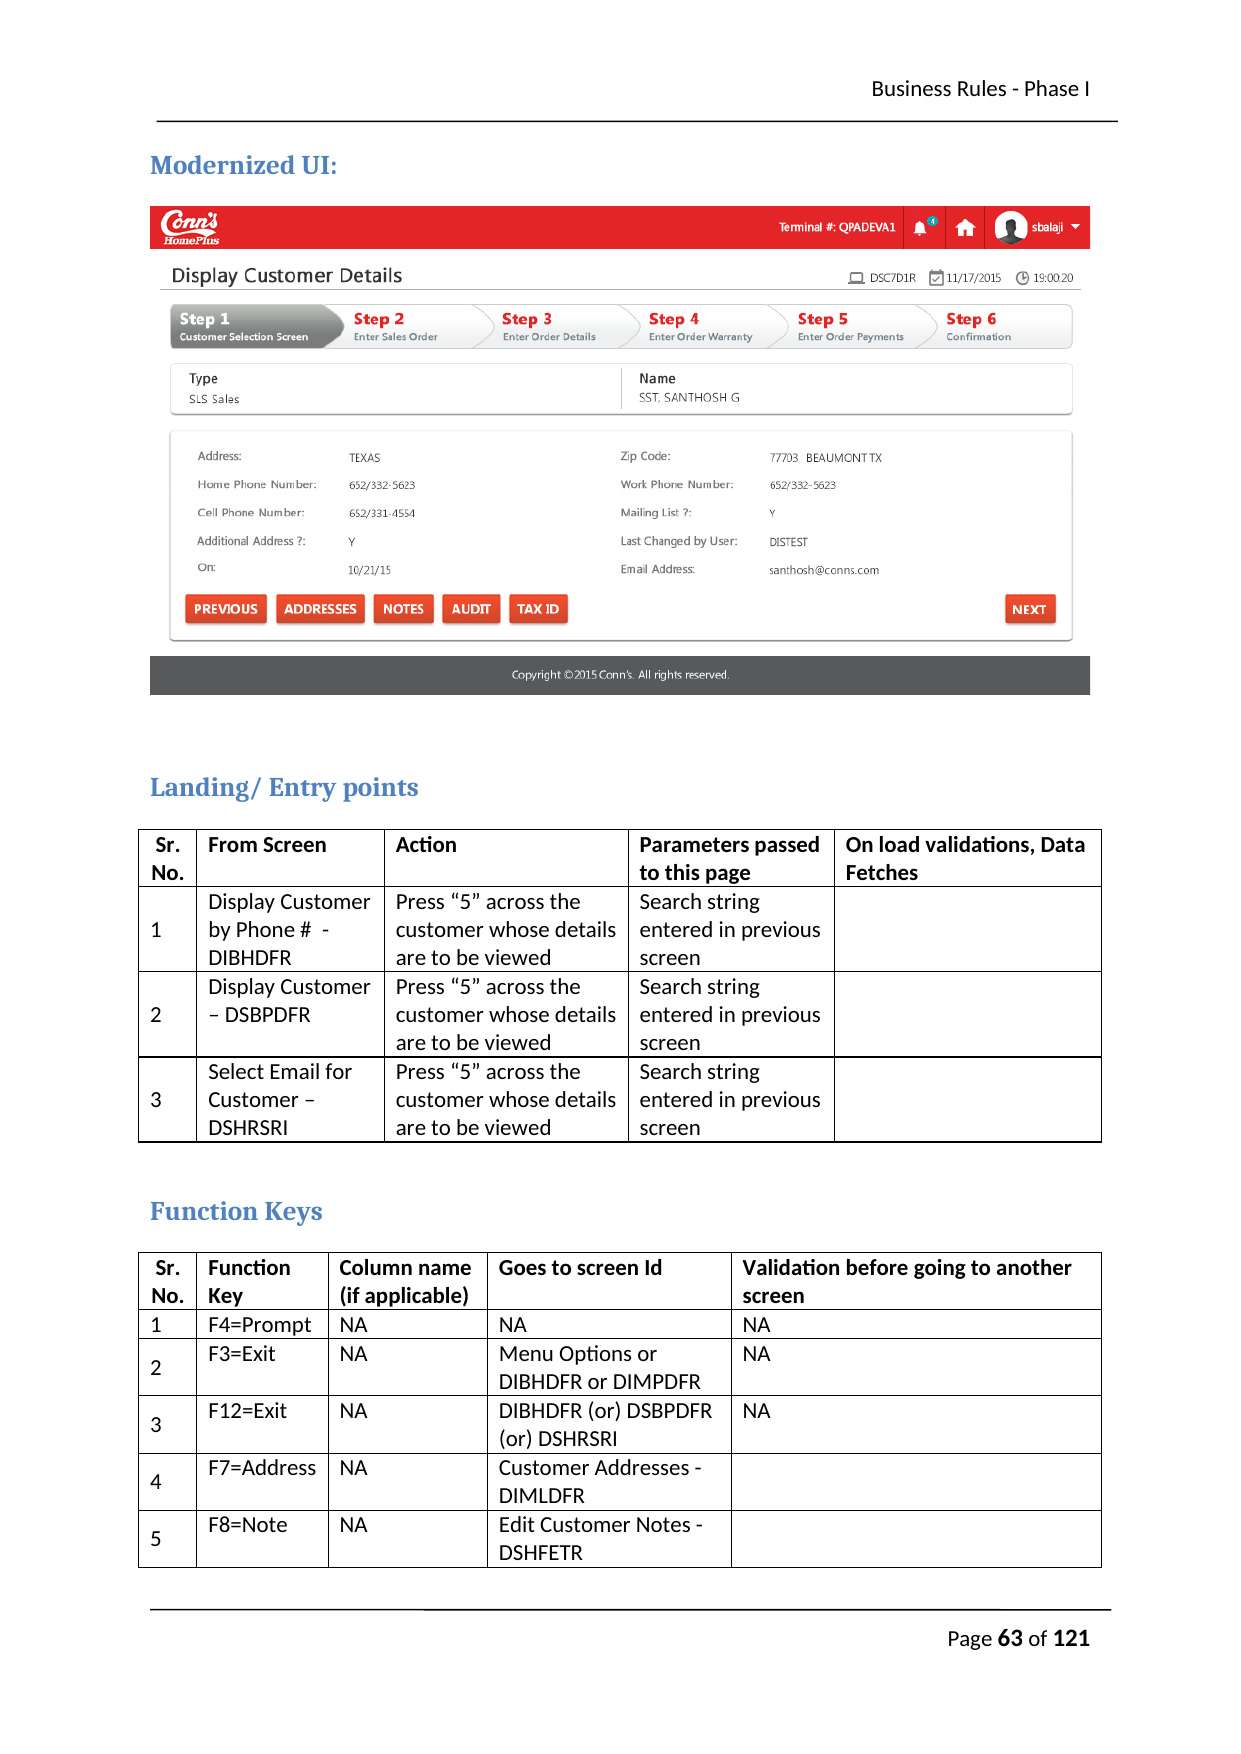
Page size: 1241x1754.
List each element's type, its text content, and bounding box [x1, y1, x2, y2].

table_cell Search string entered in previous screen [629, 887, 834, 971]
table_cell 1 [139, 1310, 196, 1338]
table_cell [835, 972, 1101, 1056]
table_cell NA [329, 1454, 487, 1509]
table_cell 5 [139, 1511, 196, 1567]
table_cell NA [732, 1339, 1101, 1395]
table_cell Press “5” across the customer whose details are to be viewed [385, 887, 628, 971]
table_cell Display Customer – DSBPDFR [197, 972, 384, 1056]
table_cell Edit Customer Notes - DSHFETR [488, 1511, 731, 1567]
table_cell NA [329, 1511, 487, 1567]
table_cell Press “5” across the customer whose details are to be viewed [385, 972, 628, 1056]
table_cell 2 [139, 1339, 196, 1395]
table_cell [732, 1511, 1101, 1567]
table_header On load validations, Data Fetches [835, 830, 1101, 886]
table_header Parameters passed to this page [629, 830, 834, 886]
picture [150, 206, 1091, 695]
table_cell F4=Prompt [197, 1310, 328, 1338]
table_header Action [385, 830, 628, 886]
text Landing/ Entry points [150, 772, 1090, 804]
table_cell NA [329, 1339, 487, 1395]
table_cell Search string entered in previous screen [629, 972, 834, 1056]
table_header Column name (if applicable) [329, 1253, 487, 1309]
table_header Goes to screen Id [488, 1253, 731, 1309]
table_cell 4 [139, 1454, 196, 1509]
table_cell Customer Addresses - DIMLDFR [488, 1454, 731, 1509]
table_cell Press “5” across the customer whose details are to be viewed [385, 1058, 628, 1141]
table_header Validation before going to another screen [732, 1253, 1101, 1309]
table_cell DIBHDFR (or) DSBPDFR (or) DSHRSRI [488, 1396, 731, 1452]
table_cell 2 [139, 972, 196, 1056]
table_cell 3 [139, 1058, 196, 1141]
table_cell Search string entered in previous screen [629, 1058, 834, 1141]
table_cell NA [329, 1310, 487, 1338]
table_cell NA [488, 1310, 731, 1338]
table_cell F3=Exit [197, 1339, 328, 1395]
table_cell F8=Note [197, 1511, 328, 1567]
table_cell [835, 887, 1101, 971]
table_header Sr. No. [139, 830, 196, 886]
table_cell F7=Address [197, 1454, 328, 1509]
table_header Function Key [197, 1253, 328, 1309]
table_cell Display Customer by Phone # - DIBHDFR [197, 887, 384, 971]
table_cell F12=Exit [197, 1396, 328, 1452]
table_cell Menu Options or DIBHDFR or DIMPDFR [488, 1339, 731, 1395]
table_cell Select Email for Customer – DSHRSRI [197, 1058, 384, 1141]
table_cell 1 [139, 887, 196, 971]
table_cell [732, 1454, 1101, 1509]
table_header From Screen [197, 830, 384, 886]
table_cell 3 [139, 1396, 196, 1452]
table_cell NA [732, 1310, 1101, 1338]
text Modernized UI: [150, 150, 1090, 181]
text Function Keys [150, 1196, 1090, 1227]
table_cell NA [329, 1396, 487, 1452]
table_cell NA [732, 1396, 1101, 1452]
table_header Sr. No. [139, 1253, 196, 1309]
table_cell [835, 1058, 1101, 1141]
